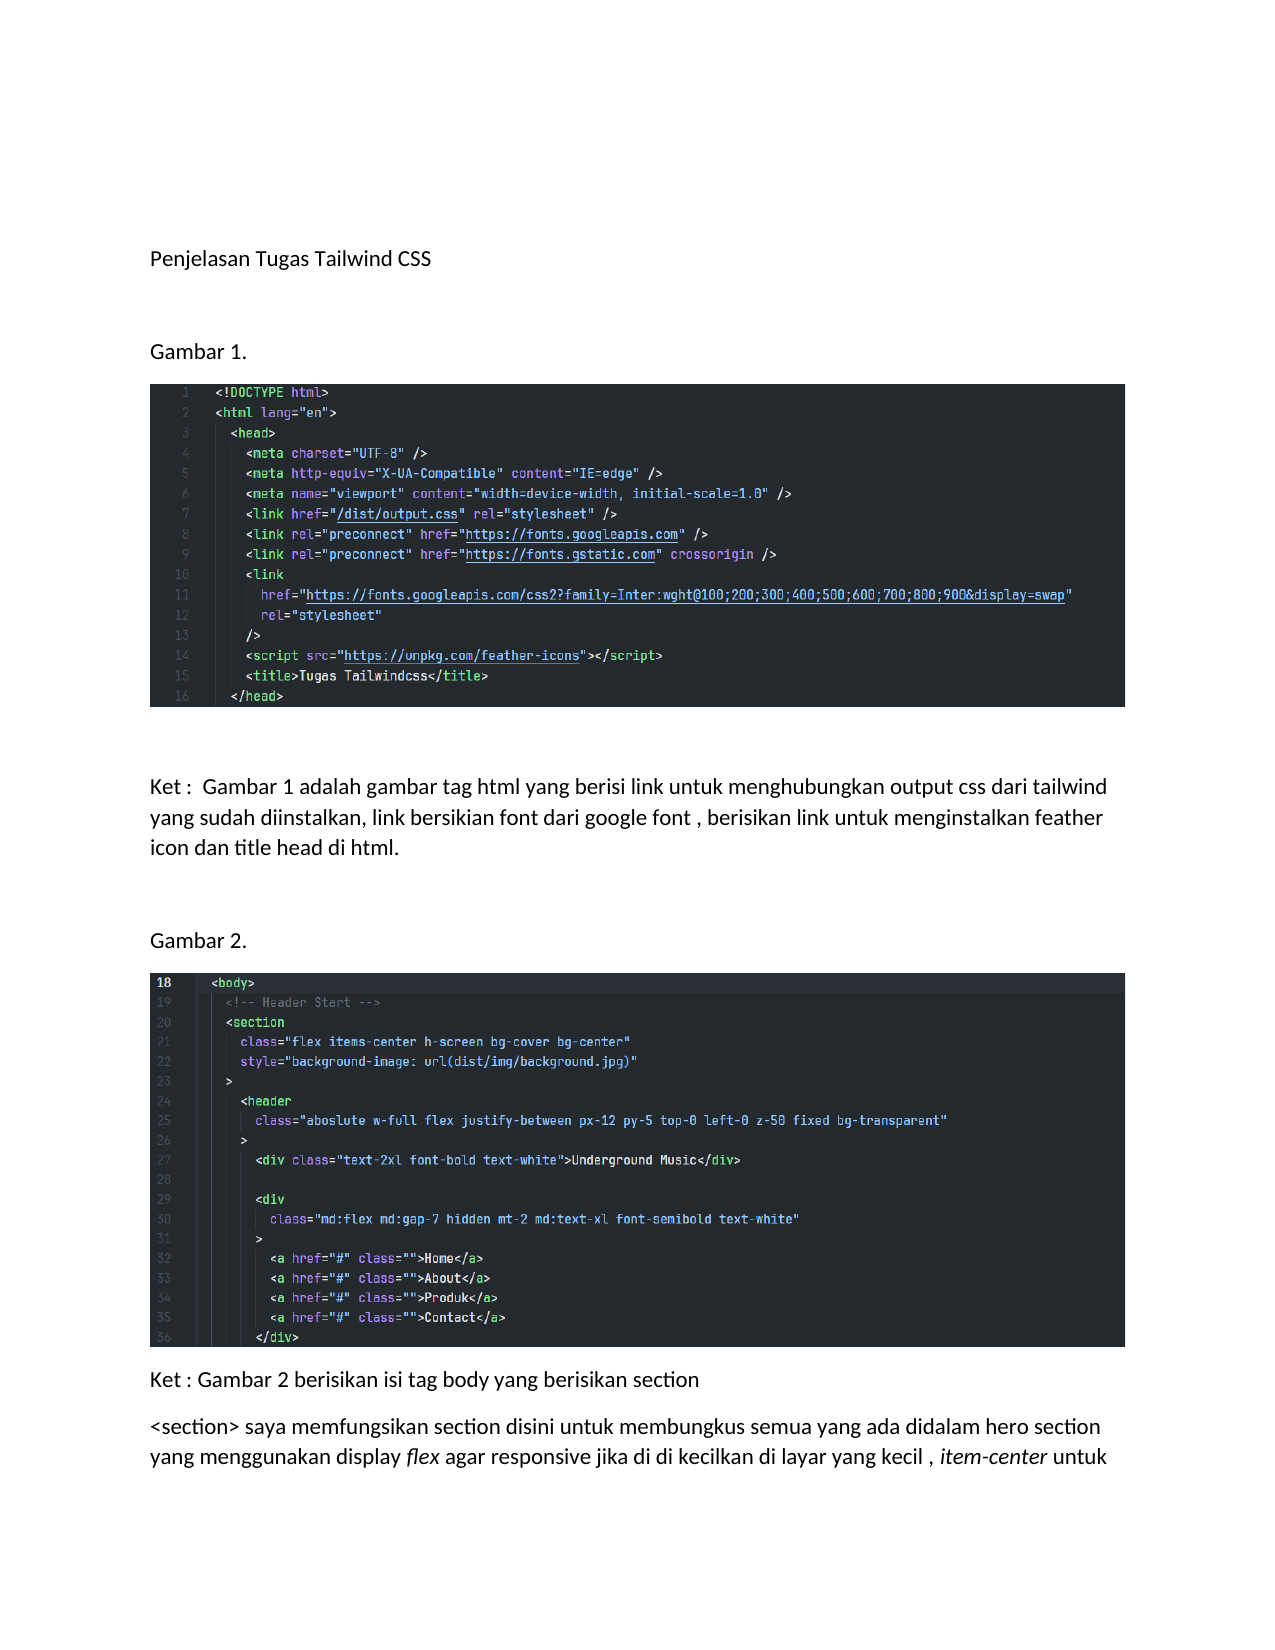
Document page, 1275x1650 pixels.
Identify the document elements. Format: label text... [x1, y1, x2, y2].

text Ket : Gambar 1 adalah gambar tag html yang berisi link untuk menghubungkan output css dari tailwind yang sudah diinstalkan, link bersikian font dari google font , berisikan link untuk menginstalkan feather icon dan title head di html. [150, 772, 1125, 861]
picture [150, 384, 1125, 707]
text Ket : Gambar 2 berisikan isi tag body yang berisikan section [150, 1365, 1125, 1393]
text Gambar 2. [150, 927, 1125, 955]
picture [150, 973, 1125, 1347]
text Penjelasan Tugas Tailwind CSS [150, 244, 1125, 272]
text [150, 1412, 1125, 1470]
text Gambar 1. [150, 337, 1125, 366]
